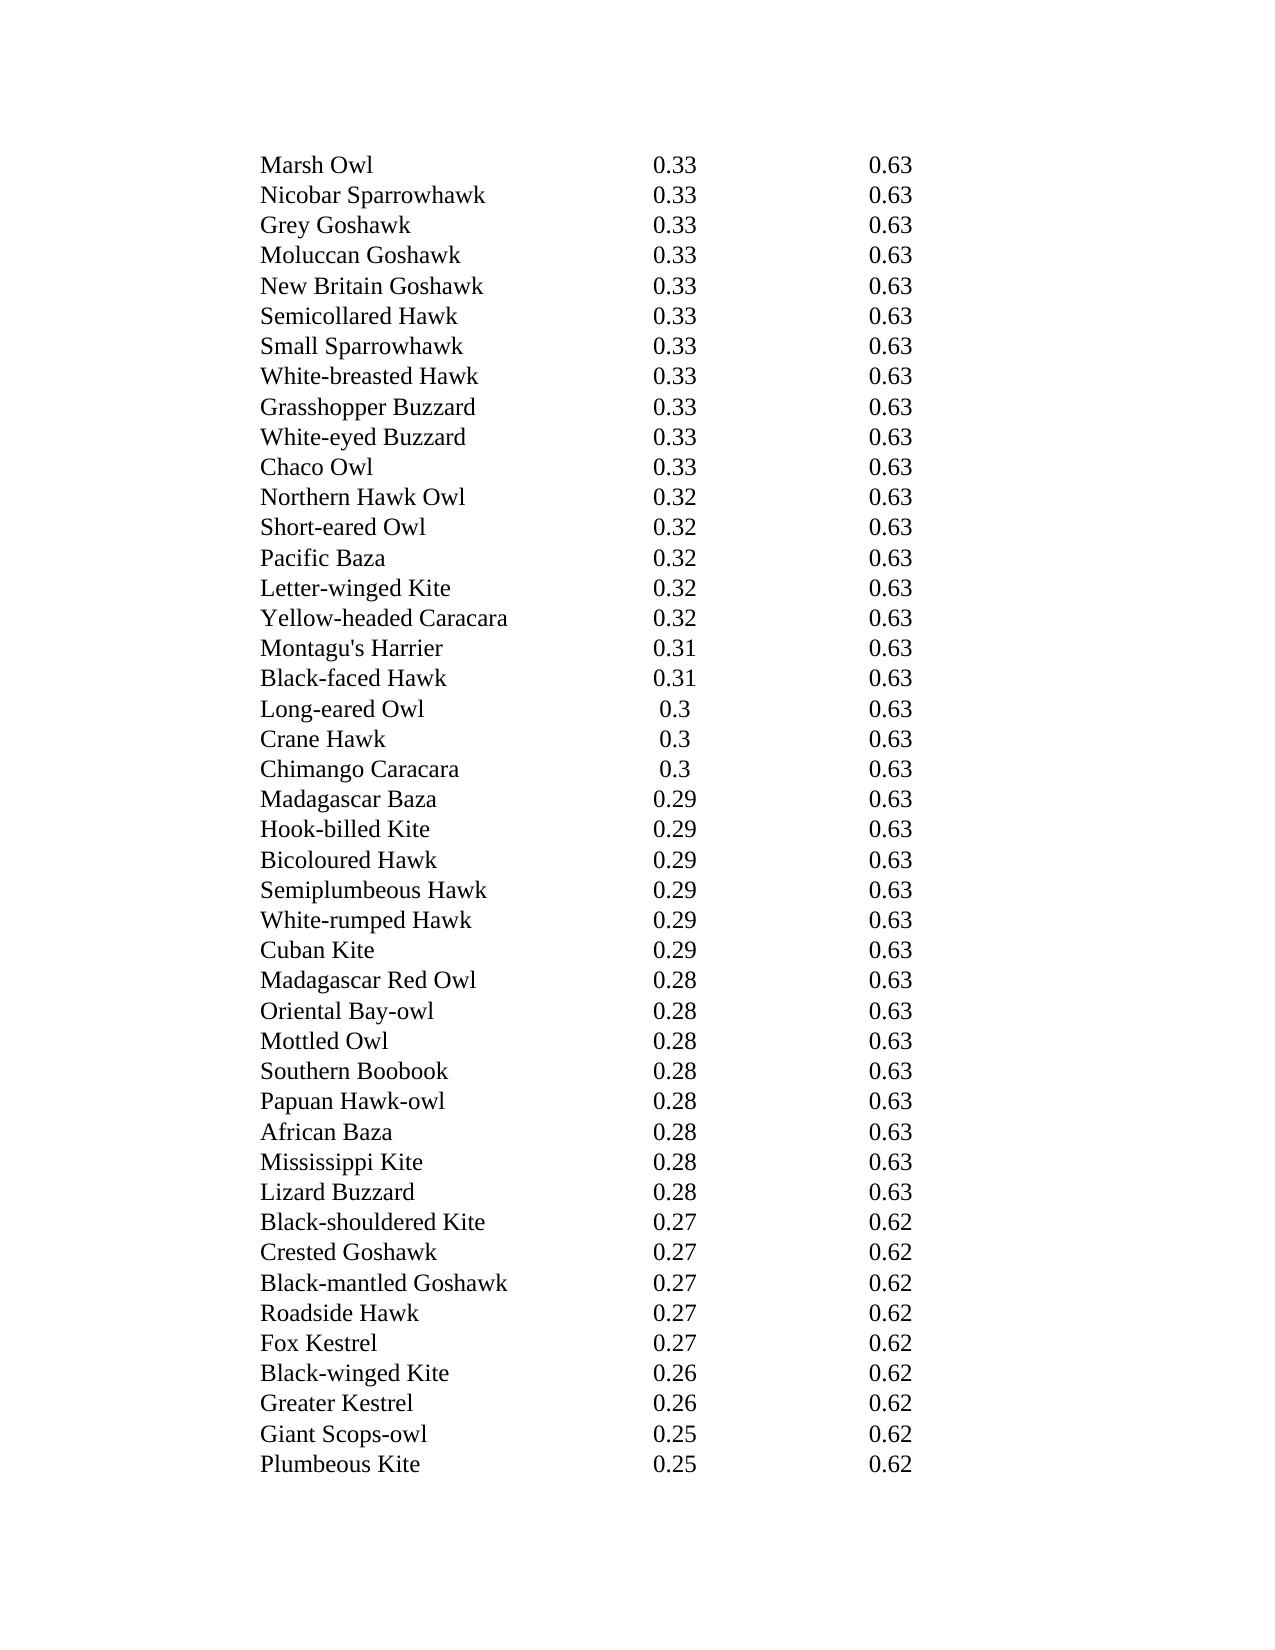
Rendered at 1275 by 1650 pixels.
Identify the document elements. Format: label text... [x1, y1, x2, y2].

table_cell Oriental Bay-owl [249, 996, 595, 1026]
table_cell 0.62 [754, 1238, 1026, 1268]
table_cell Northern Hawk Owl [249, 482, 595, 512]
table_cell 0.63 [754, 1147, 1026, 1177]
table_cell Semiplumbeous Hawk [249, 875, 595, 905]
table_cell Letter-winged Kite [249, 573, 595, 603]
table_cell 0.62 [754, 1207, 1026, 1237]
table_cell 0.63 [754, 331, 1026, 361]
table_cell 0.29 [595, 815, 754, 845]
table_cell Chaco Owl [249, 452, 595, 482]
table_cell 0.63 [754, 513, 1026, 543]
table_cell 0.29 [595, 784, 754, 814]
table_cell 0.62 [754, 1419, 1026, 1449]
table_cell Black-shouldered Kite [249, 1207, 595, 1237]
table_cell 0.33 [595, 241, 754, 271]
table_cell 0.33 [595, 361, 754, 392]
table_cell Hook-billed Kite [249, 815, 595, 845]
table_cell 0.33 [595, 422, 754, 452]
table_cell 0.33 [595, 392, 754, 422]
table_cell Black-faced Hawk [249, 664, 595, 694]
table_cell Plumbeous Kite [249, 1449, 595, 1479]
table_cell New Britain Goshawk [249, 271, 595, 301]
table_cell Short-eared Owl [249, 513, 595, 543]
table_cell 0.62 [754, 1328, 1026, 1358]
table_cell 0.28 [595, 1086, 754, 1117]
table_cell 0.63 [754, 241, 1026, 271]
table_cell 0.29 [595, 875, 754, 905]
table_cell Semicollared Hawk [249, 301, 595, 331]
table_cell 0.63 [754, 724, 1026, 754]
table_cell 0.63 [754, 543, 1026, 573]
table_cell 0.63 [754, 935, 1026, 966]
table_cell Long-eared Owl [249, 694, 595, 724]
table_cell 0.63 [754, 966, 1026, 996]
table_cell 0.32 [595, 482, 754, 512]
table_cell 0.27 [595, 1328, 754, 1358]
table_cell 0.27 [595, 1298, 754, 1328]
table_cell 0.33 [595, 210, 754, 241]
table_cell 0.63 [754, 150, 1026, 180]
table_cell 0.63 [754, 392, 1026, 422]
table_cell 0.63 [754, 694, 1026, 724]
table_cell 0.63 [754, 664, 1026, 694]
table_cell 0.63 [754, 1026, 1026, 1056]
table_cell 0.62 [754, 1268, 1026, 1298]
table_cell 0.3 [595, 724, 754, 754]
table_cell 0.62 [754, 1449, 1026, 1479]
table_cell Montagu's Harrier [249, 633, 595, 663]
table_cell 0.63 [754, 784, 1026, 814]
table_cell Pacific Baza [249, 543, 595, 573]
table_cell Crested Goshawk [249, 1238, 595, 1268]
table_cell Lizard Buzzard [249, 1177, 595, 1207]
table_cell 0.25 [595, 1449, 754, 1479]
table_cell Marsh Owl [249, 150, 595, 180]
table_cell 0.63 [754, 815, 1026, 845]
table_cell 0.63 [754, 633, 1026, 663]
table_cell 0.63 [754, 452, 1026, 482]
table_cell White-rumped Hawk [249, 905, 595, 935]
table_cell 0.28 [595, 996, 754, 1026]
table_cell Grasshopper Buzzard [249, 392, 595, 422]
table_cell 0.33 [595, 271, 754, 301]
table_cell White-eyed Buzzard [249, 422, 595, 452]
table_cell Grey Goshawk [249, 210, 595, 241]
table_cell Black-mantled Goshawk [249, 1268, 595, 1298]
table_cell 0.63 [754, 603, 1026, 633]
table_cell 0.62 [754, 1389, 1026, 1419]
table_cell 0.28 [595, 1177, 754, 1207]
table_cell 0.27 [595, 1268, 754, 1298]
table_cell 0.33 [595, 301, 754, 331]
table_cell 0.63 [754, 301, 1026, 331]
table_cell 0.32 [595, 603, 754, 633]
table_cell 0.28 [595, 1147, 754, 1177]
table_cell 0.33 [595, 331, 754, 361]
table_cell 0.32 [595, 513, 754, 543]
table_cell 0.63 [754, 1117, 1026, 1147]
table_cell 0.29 [595, 935, 754, 966]
table_cell Southern Boobook [249, 1056, 595, 1086]
table_cell 0.26 [595, 1389, 754, 1419]
table_cell 0.28 [595, 1056, 754, 1086]
table_cell 0.29 [595, 905, 754, 935]
table_cell 0.27 [595, 1238, 754, 1268]
table_cell 0.25 [595, 1419, 754, 1449]
table_cell Madagascar Red Owl [249, 966, 595, 996]
table_cell 0.28 [595, 1026, 754, 1056]
table_cell African Baza [249, 1117, 595, 1147]
table_cell 0.63 [754, 996, 1026, 1026]
table_cell Mottled Owl [249, 1026, 595, 1056]
table_cell 0.63 [754, 875, 1026, 905]
table_cell Small Sparrowhawk [249, 331, 595, 361]
table_cell Black-winged Kite [249, 1358, 595, 1388]
table_cell Nicobar Sparrowhawk [249, 180, 595, 210]
table_cell 0.31 [595, 664, 754, 694]
table_cell Bicoloured Hawk [249, 845, 595, 875]
table_cell Madagascar Baza [249, 784, 595, 814]
table_cell Papuan Hawk-owl [249, 1086, 595, 1117]
table_cell Fox Kestrel [249, 1328, 595, 1358]
table_cell Roadside Hawk [249, 1298, 595, 1328]
table_cell Chimango Caracara [249, 754, 595, 784]
table_cell 0.29 [595, 845, 754, 875]
table_cell 0.63 [754, 1177, 1026, 1207]
table_cell Greater Kestrel [249, 1389, 595, 1419]
table_cell Moluccan Goshawk [249, 241, 595, 271]
table_cell 0.33 [595, 180, 754, 210]
table_cell 0.32 [595, 543, 754, 573]
table_cell 0.63 [754, 271, 1026, 301]
table_cell 0.62 [754, 1298, 1026, 1328]
table_cell White-breasted Hawk [249, 361, 595, 392]
table_cell 0.63 [754, 573, 1026, 603]
table_cell 0.63 [754, 1086, 1026, 1117]
table_cell 0.63 [754, 905, 1026, 935]
table_cell 0.63 [754, 1056, 1026, 1086]
table_cell 0.3 [595, 754, 754, 784]
table_cell 0.27 [595, 1207, 754, 1237]
table_cell 0.33 [595, 452, 754, 482]
table_cell 0.63 [754, 482, 1026, 512]
table_cell 0.63 [754, 845, 1026, 875]
table_cell 0.28 [595, 966, 754, 996]
table_cell 0.3 [595, 694, 754, 724]
table_cell 0.63 [754, 422, 1026, 452]
table_cell Crane Hawk [249, 724, 595, 754]
table_cell 0.63 [754, 180, 1026, 210]
table_cell 0.63 [754, 361, 1026, 392]
table_cell 0.63 [754, 754, 1026, 784]
table_cell 0.33 [595, 150, 754, 180]
table_cell Cuban Kite [249, 935, 595, 966]
table_cell Giant Scops-owl [249, 1419, 595, 1449]
table_cell 0.26 [595, 1358, 754, 1388]
table_cell 0.63 [754, 210, 1026, 241]
table_cell Mississippi Kite [249, 1147, 595, 1177]
table_cell 0.62 [754, 1358, 1026, 1388]
table_cell 0.32 [595, 573, 754, 603]
table_cell Yellow-headed Caracara [249, 603, 595, 633]
table_cell 0.28 [595, 1117, 754, 1147]
table_cell 0.31 [595, 633, 754, 663]
